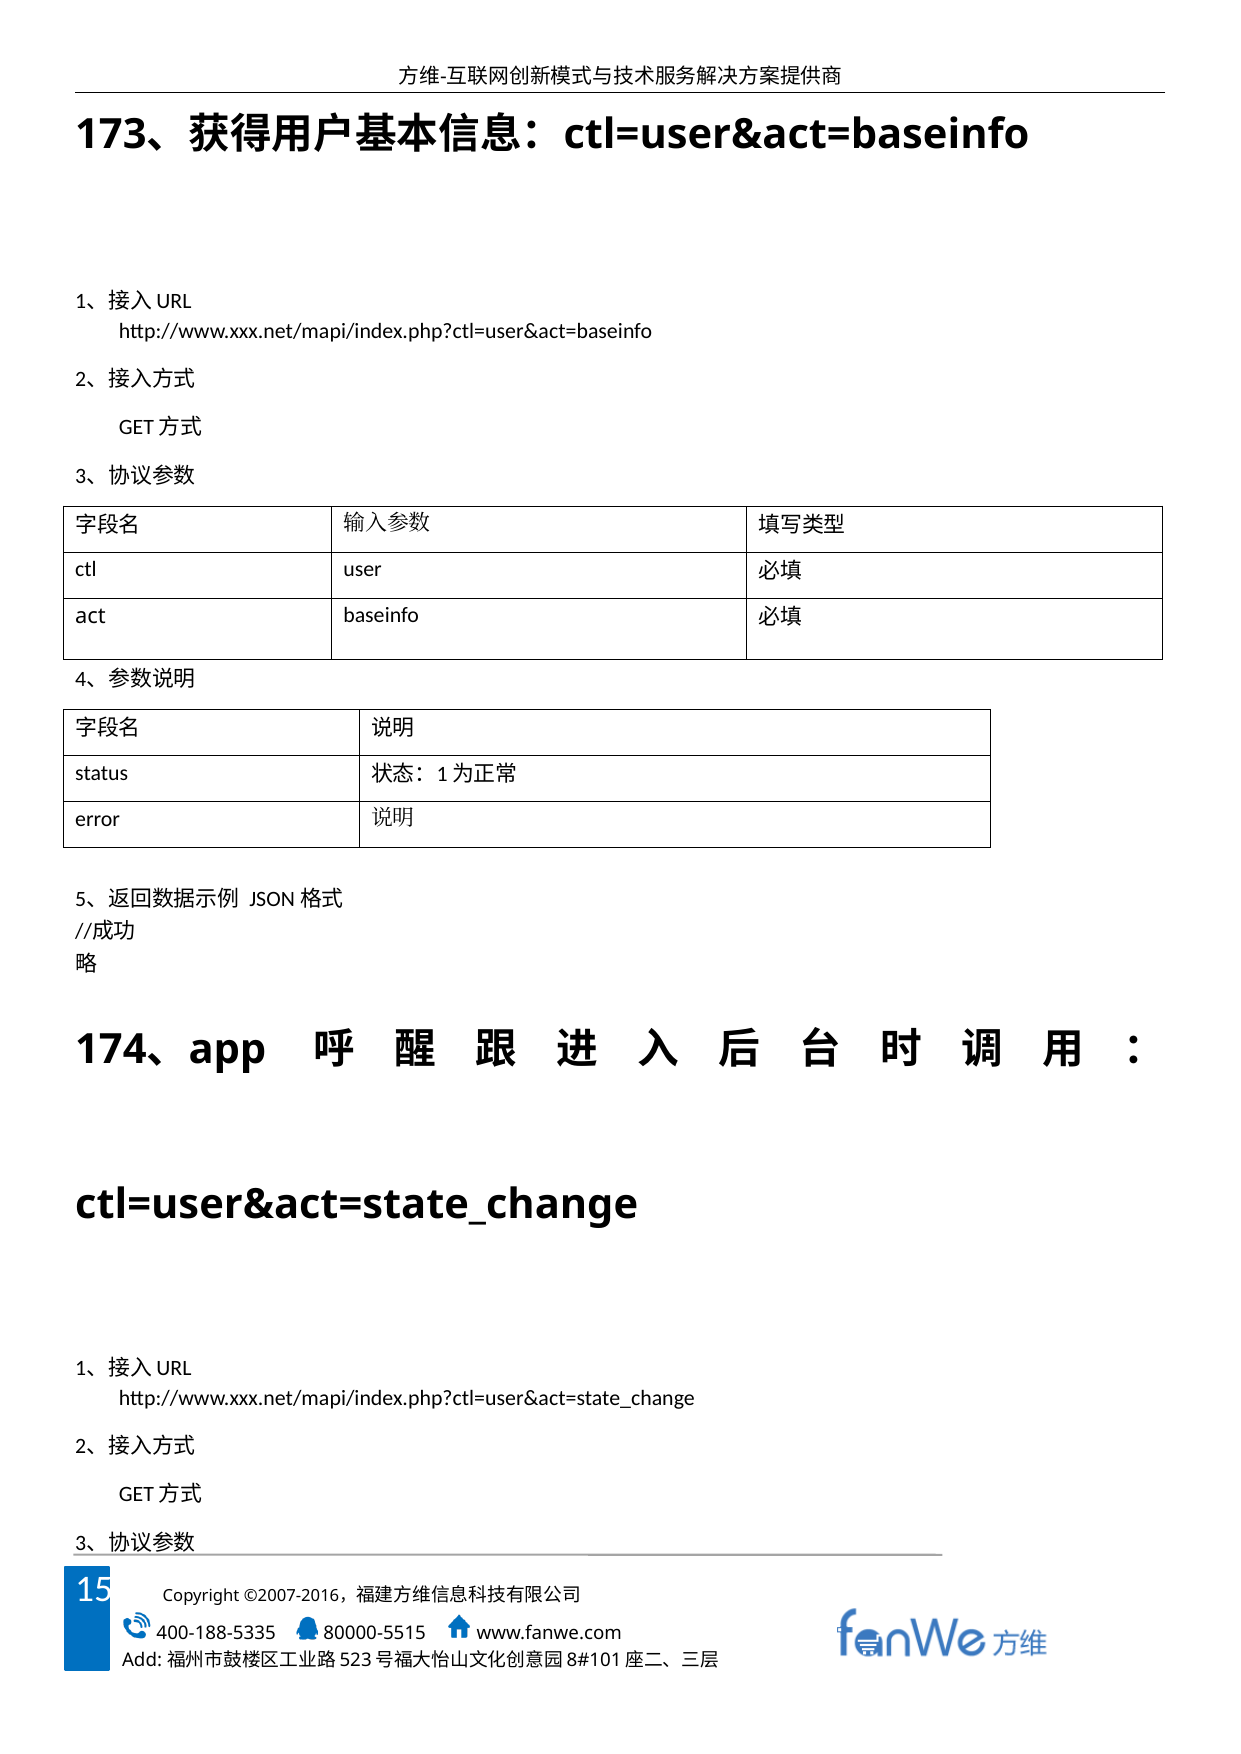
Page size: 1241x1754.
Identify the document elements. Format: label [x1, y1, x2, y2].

picture [295, 1616, 319, 1640]
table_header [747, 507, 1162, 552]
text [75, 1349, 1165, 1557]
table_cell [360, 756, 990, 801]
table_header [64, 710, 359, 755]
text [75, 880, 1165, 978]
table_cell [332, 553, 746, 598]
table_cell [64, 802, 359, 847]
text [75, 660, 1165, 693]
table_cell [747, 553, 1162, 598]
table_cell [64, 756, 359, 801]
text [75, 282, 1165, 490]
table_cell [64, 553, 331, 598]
picture [121, 1610, 152, 1640]
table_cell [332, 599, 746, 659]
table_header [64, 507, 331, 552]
picture [445, 1613, 472, 1640]
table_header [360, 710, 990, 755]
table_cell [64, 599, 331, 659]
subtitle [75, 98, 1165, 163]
picture [835, 1603, 1057, 1666]
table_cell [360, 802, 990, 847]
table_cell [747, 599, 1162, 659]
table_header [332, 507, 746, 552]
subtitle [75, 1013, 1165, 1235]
